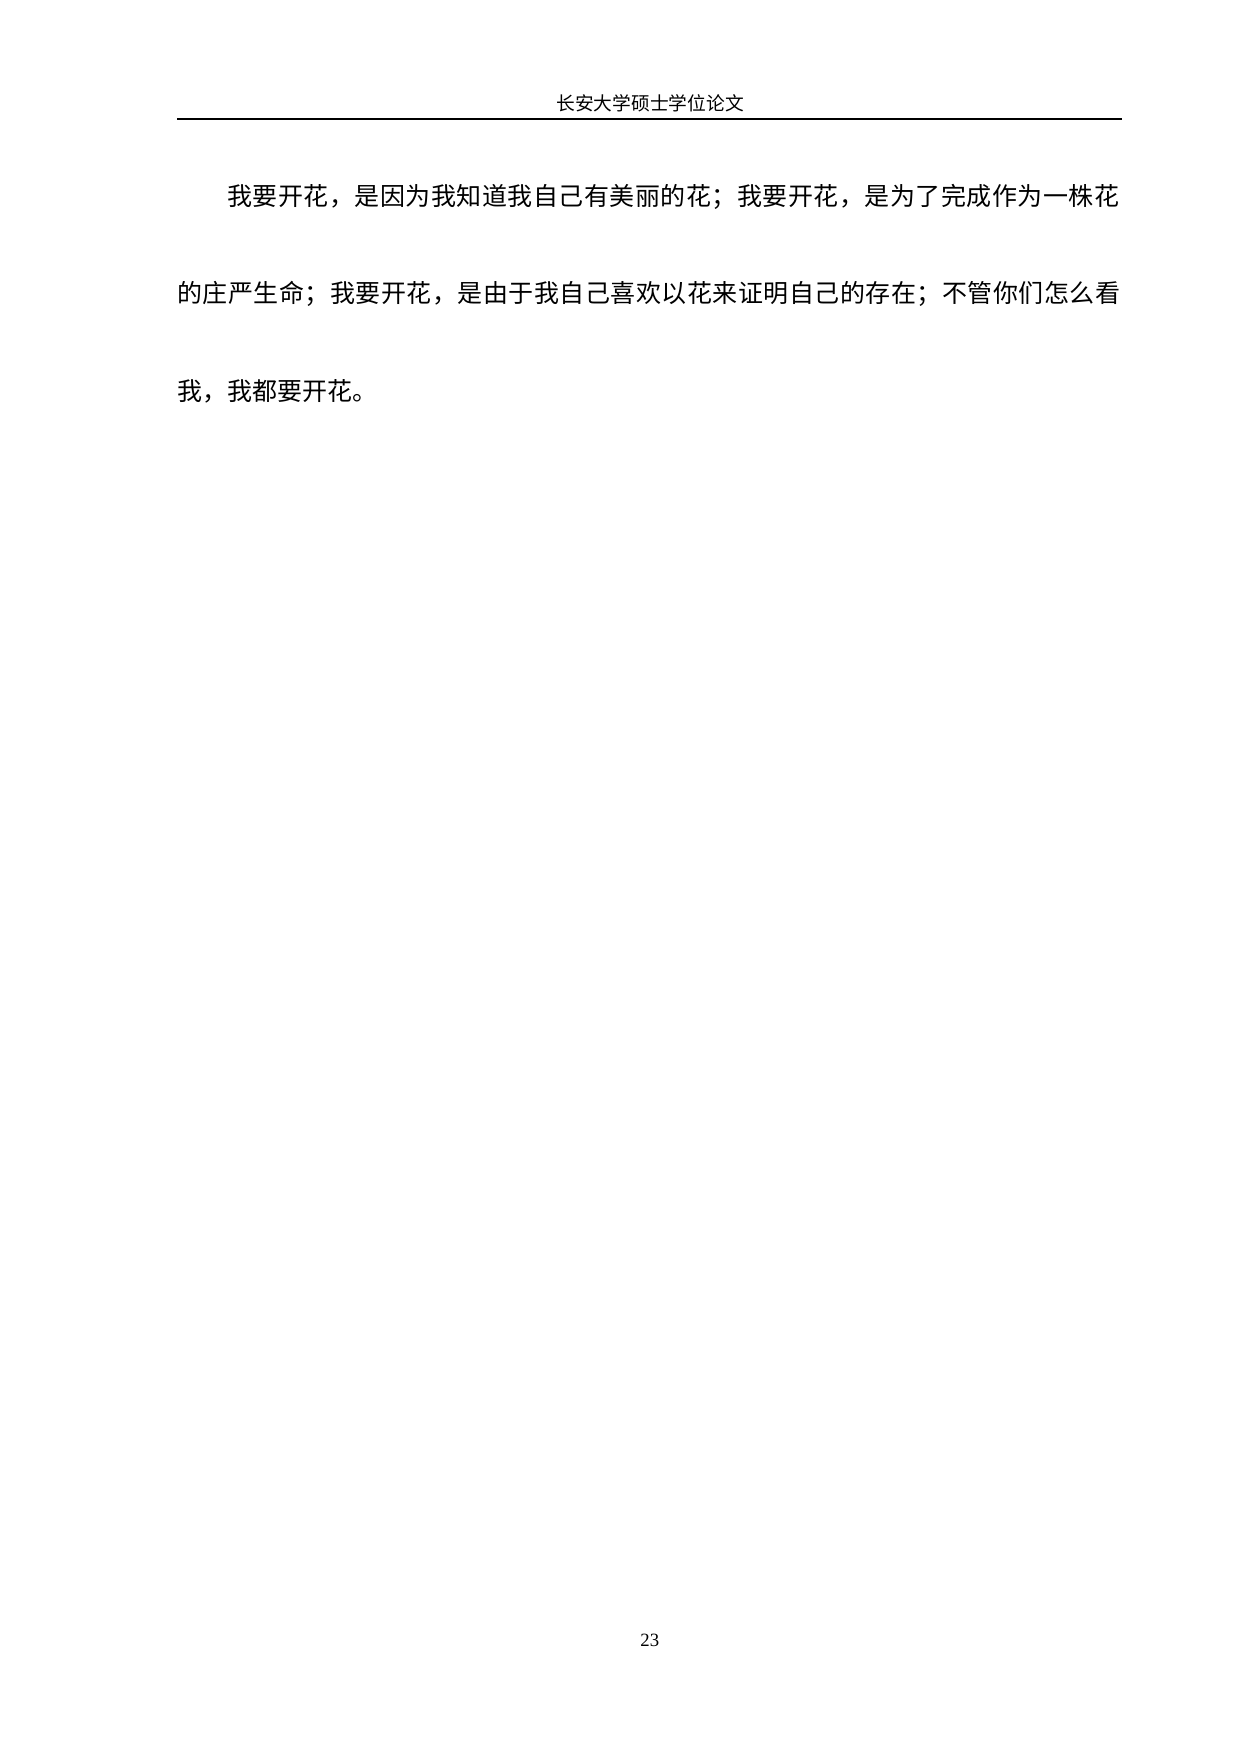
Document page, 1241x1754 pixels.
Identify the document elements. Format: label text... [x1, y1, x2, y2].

text 我要开花，是因为我知道我自己有美丽的花；我要开花，是为了完成作为一株花的庄严生命；我要开花，是由于我自己喜欢以花来证明自己的存在；不管你们怎么看我，我都要开花。 [177, 162, 1122, 422]
